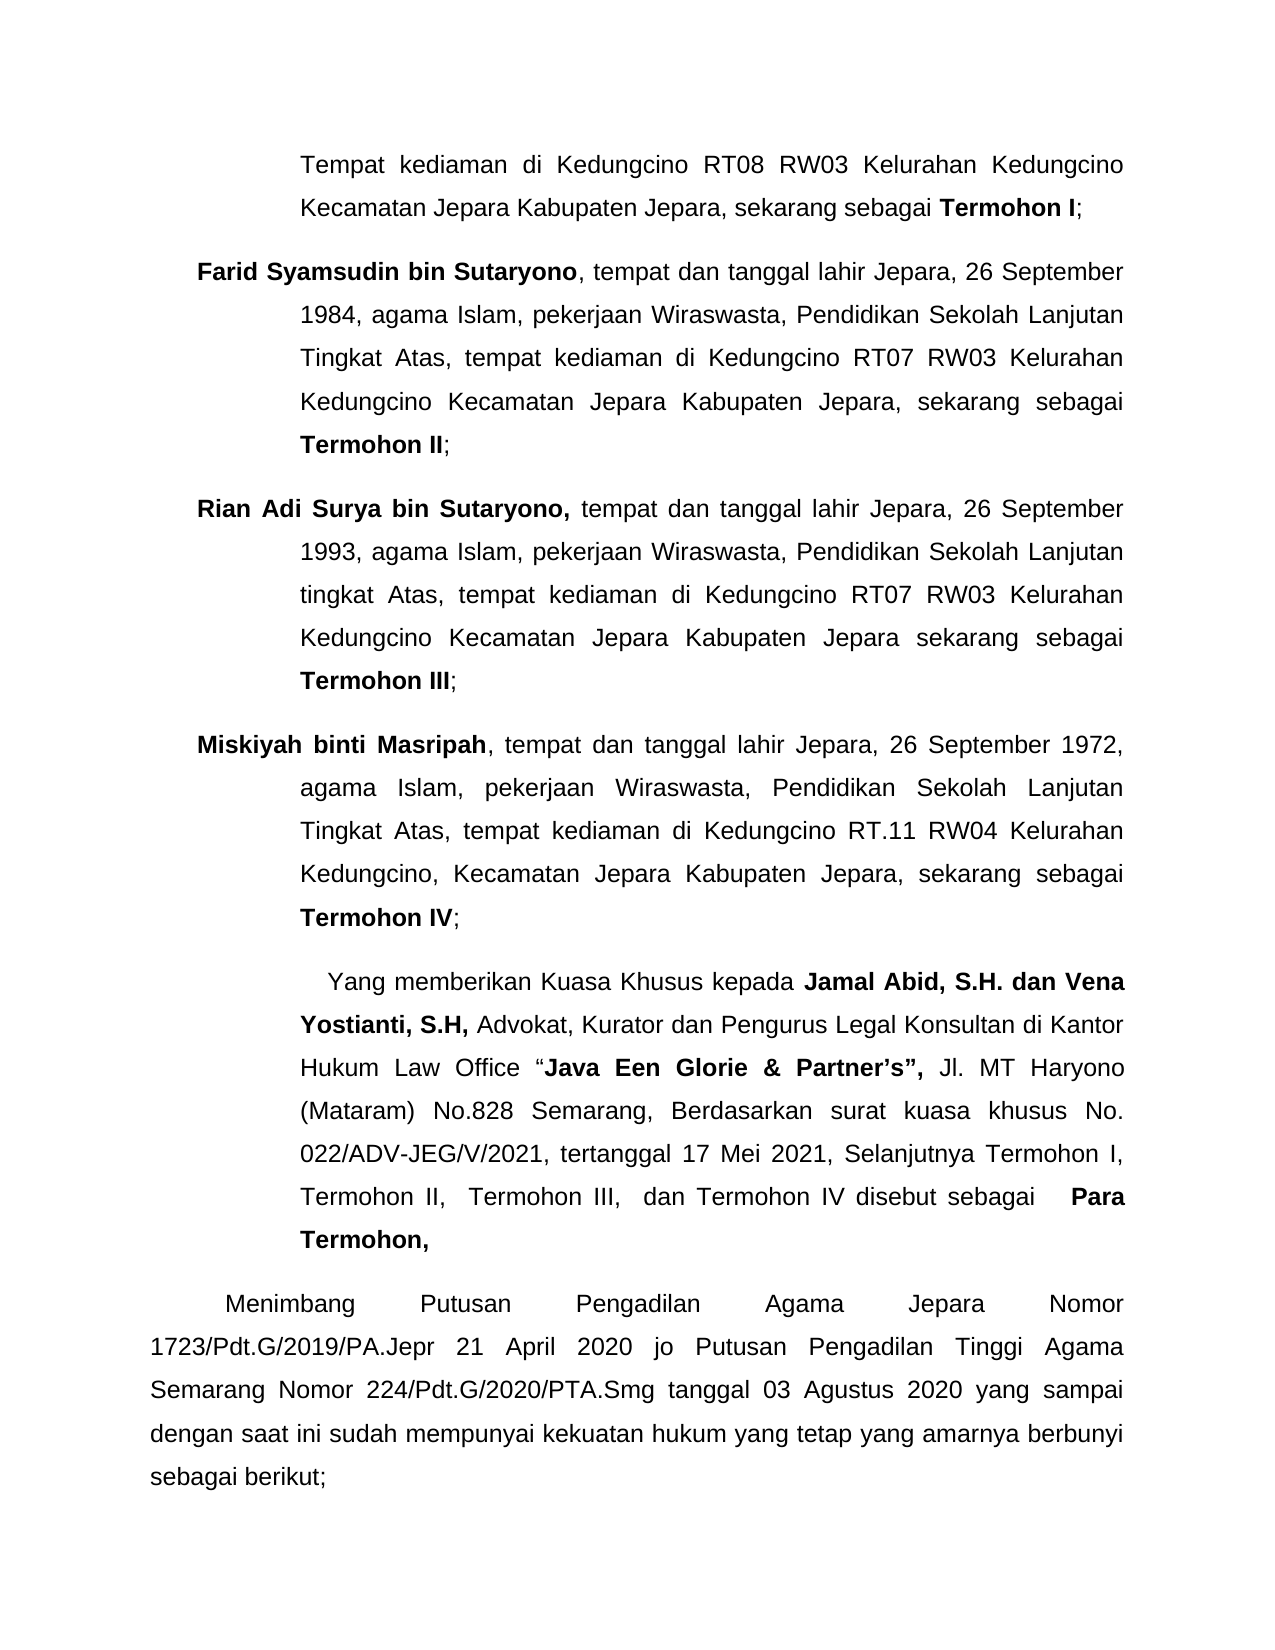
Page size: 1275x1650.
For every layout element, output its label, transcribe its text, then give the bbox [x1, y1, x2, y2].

text Farid Syamsudin bin Sutaryono, tempat dan tanggal lahir Jepara, 26 September 1984, agama Islam, pekerjaan Wiraswasta, Pendidikan Sekolah Lanjutan Tingkat Atas, tempat kediaman di Kedungcino RT07 RW03 Kelurahan Kedungcino Kecamatan Jepara Kabupaten Jepara, sekarang sebagai Termohon II; [197, 257, 1125, 458]
text Rian Adi Surya bin Sutaryono, tempat dan tanggal lahir Jepara, 26 September 1993, agama Islam, pekerjaan Wiraswasta, Pendidikan Sekolah Lanjutan tingkat Atas, tempat kediaman di Kedungcino RT07 RW03 Kelurahan Kedungcino Kecamatan Jepara Kabupaten Jepara sekarang sebagai Termohon III; [197, 493, 1125, 695]
text Miskiyah binti Masripah, tempat dan tanggal lahir Jepara, 26 September 1972, agama Islam, pekerjaan Wiraswasta, Pendidikan Sekolah Lanjutan Tingkat Atas, tempat kediaman di Kedungcino RT.11 RW04 Kelurahan Kedungcino, Kecamatan Jepara Kabupaten Jepara, sekarang sebagai Termohon IV; [197, 730, 1125, 931]
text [197, 150, 1125, 222]
text Yang memberikan Kuasa Khusus kepada Jamal Abid, S.H. dan Vena Yostianti, S.H, Advokat, Kurator dan Pengurus Legal Konsultan di Kantor Hukum Law Office “Java Een Glorie & Partner’s”, Jl. MT Haryono (Mataram) No.828 Semarang, Berdasarkan surat kuasa khusus No. 022/ADV-JEG/V/2021, tertanggal 17 Mei 2021, Selanjutnya Termohon I, Termohon II, Termohon III, dan Termohon IV disebut sebagai Para Termohon, [197, 966, 1125, 1254]
text Menimbang Putusan Pengadilan Agama Jepara Nomor 1723/Pdt.G/2019/PA.Jepr 21 April 2020 jo Putusan Pengadilan Tinggi Agama Semarang Nomor 224/Pdt.G/2020/PTA.Smg tanggal 03 Agustus 2020 yang sampai dengan saat ini sudah mempunyai kekuatan hukum yang tetap yang amarnya berbunyi sebagai berikut; [150, 1289, 1125, 1490]
